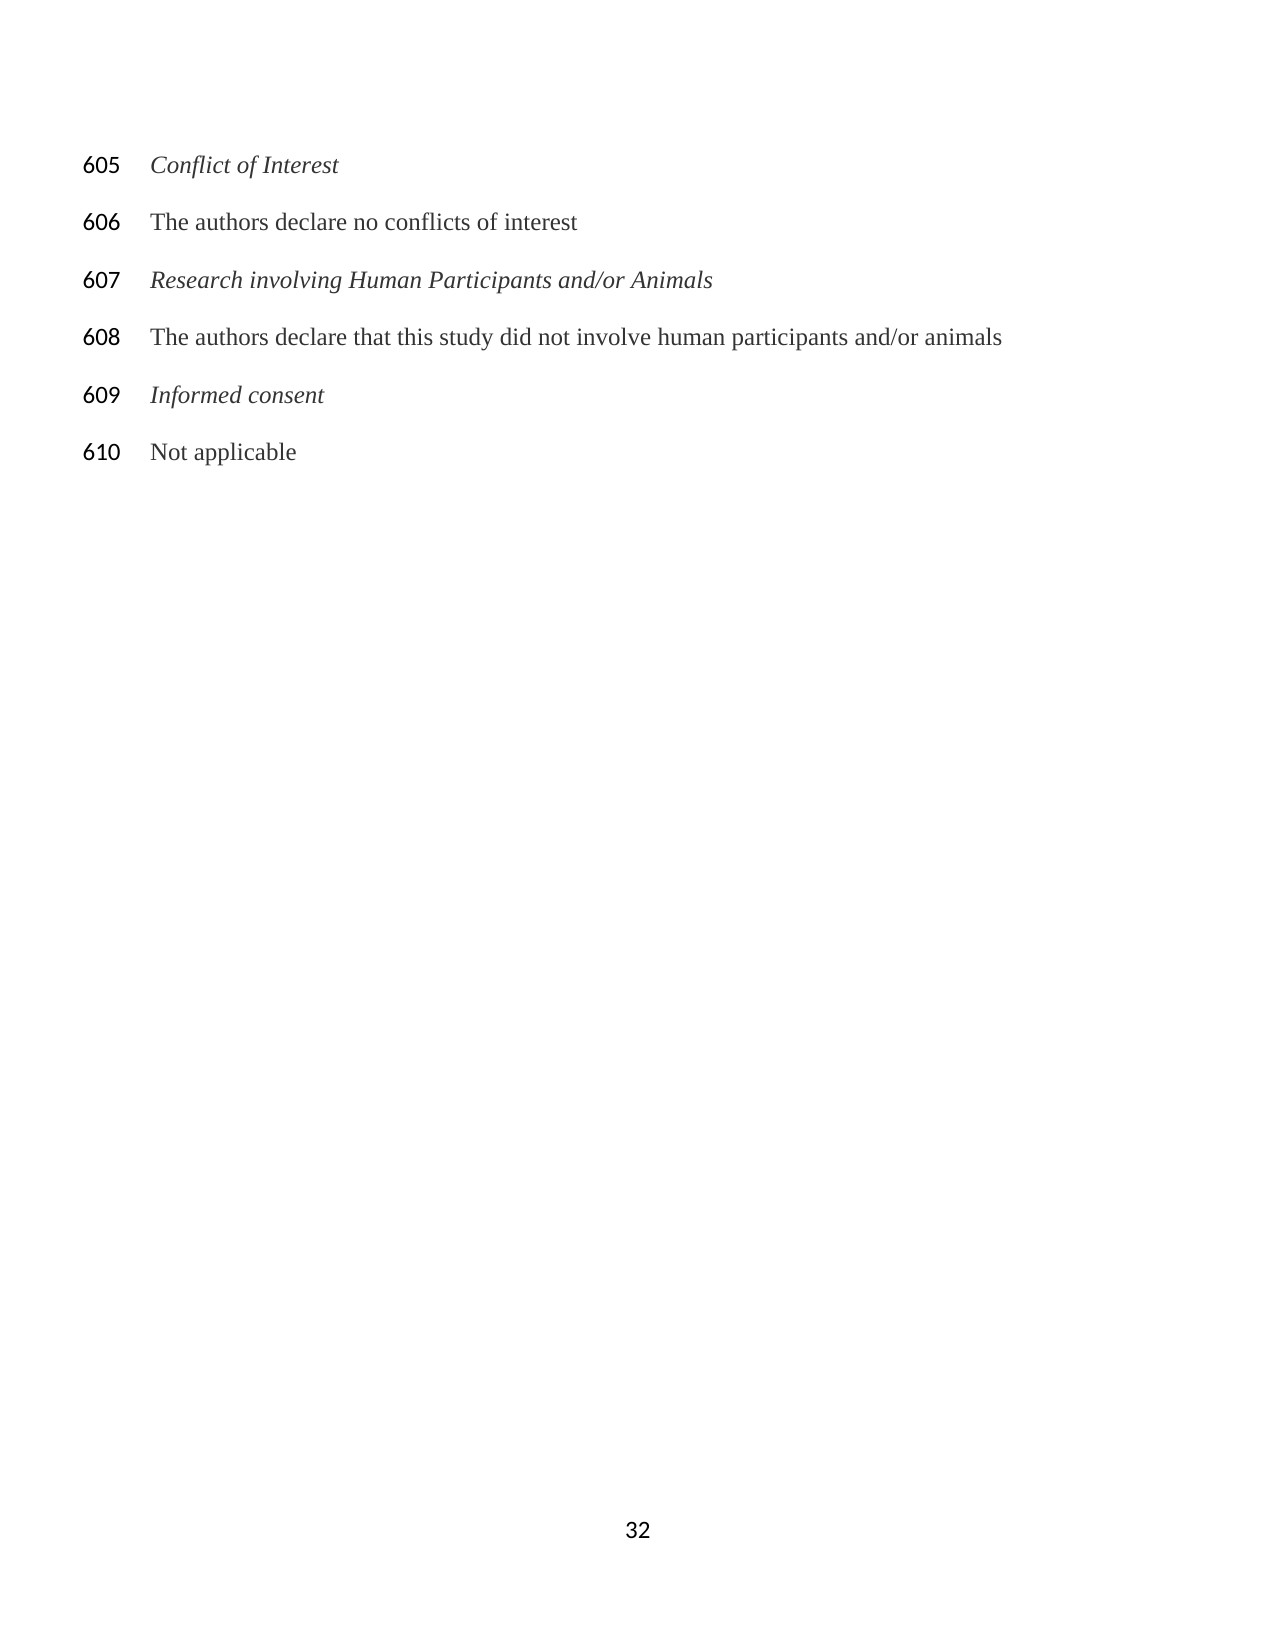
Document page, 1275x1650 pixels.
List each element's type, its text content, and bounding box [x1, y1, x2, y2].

text Informed consent [150, 380, 1125, 409]
text Not applicable [150, 437, 1125, 466]
text Conflict of Interest [150, 150, 1125, 179]
text The authors declare that this study did not involve human participants and/or animals [150, 322, 1125, 351]
text The authors declare no conflicts of interest [150, 207, 1125, 236]
text Research involving Human Participants and/or Animals [150, 265, 1125, 294]
